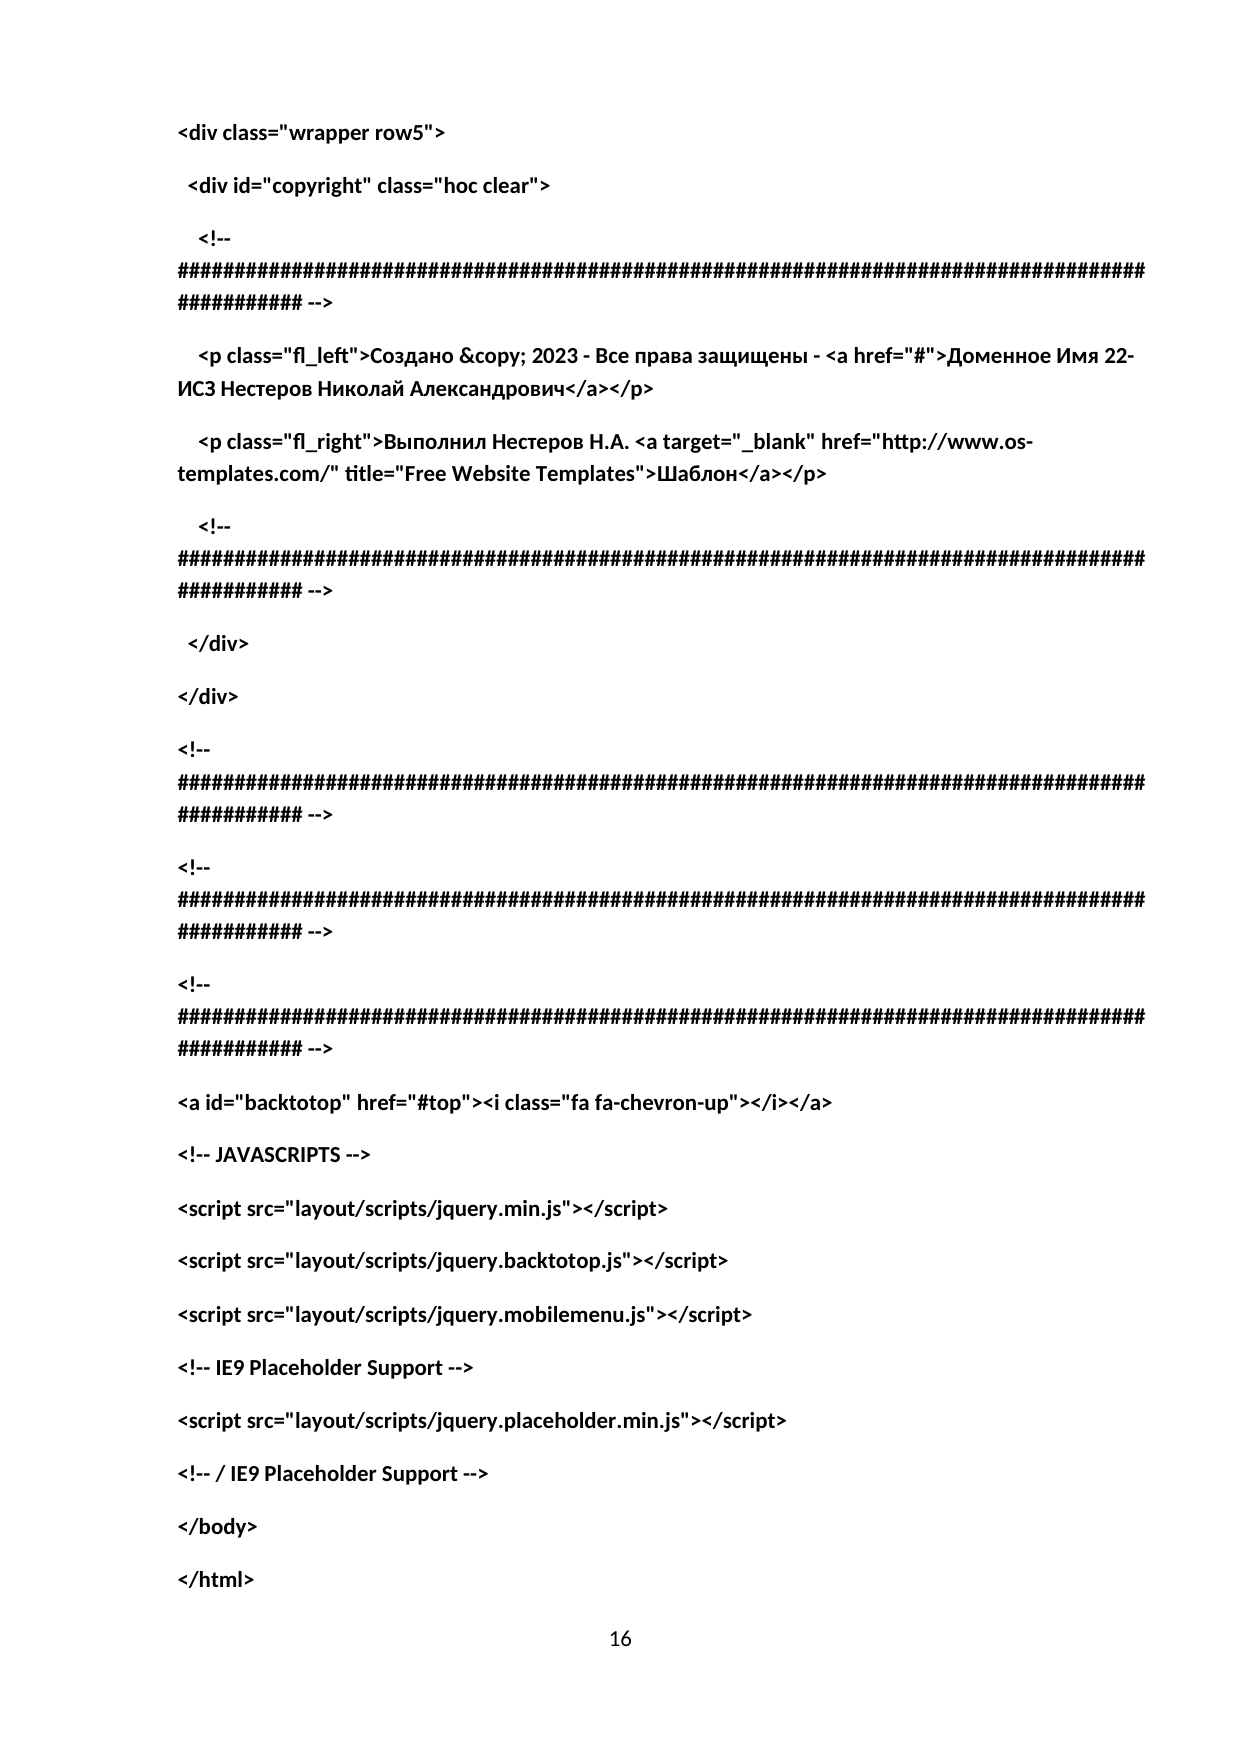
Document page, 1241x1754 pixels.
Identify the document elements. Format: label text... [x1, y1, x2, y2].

text <div id="copyright" class="hoc clear"> [177, 171, 1152, 199]
text <!-- IE9 Placeholder Support --> [177, 1353, 1152, 1381]
text <!-- ################################################################################################ --> [177, 735, 1152, 828]
text <script src="layout/scripts/jquery.placeholder.min.js"></script> [177, 1406, 1152, 1434]
text <!-- ################################################################################################ --> [177, 970, 1152, 1063]
text <!-- JAVASCRIPTS --> [177, 1141, 1152, 1169]
text </div> [177, 682, 1152, 710]
text <!-- ################################################################################################ --> [177, 853, 1152, 945]
text <!-- / IE9 Placeholder Support --> [177, 1459, 1152, 1487]
text </div> [177, 629, 1152, 657]
text <div class="wrapper row5"> [177, 118, 1152, 146]
text <!-- ################################################################################################ --> [177, 512, 1152, 604]
text <p class="fl_right">Выполнил Нестеров Н.А. <a target="_blank" href="http://www.os-templates.com/" title="Free Website Templates">Шаблон</a></p> [177, 427, 1152, 487]
text </html> [177, 1565, 1152, 1593]
text <script src="layout/scripts/jquery.backtotop.js"></script> [177, 1247, 1152, 1275]
text <p class="fl_left">Создано &copy; 2023 - Все права защищены - <a href="#">Доменное Имя 22-ИСЗ Нестеров Николай Александрович</a></p> [177, 342, 1152, 402]
text <a id="backtotop" href="#top"><i class="fa fa-chevron-up"></i></a> [177, 1088, 1152, 1116]
text <script src="layout/scripts/jquery.mobilemenu.js"></script> [177, 1300, 1152, 1328]
text </body> [177, 1512, 1152, 1540]
text <script src="layout/scripts/jquery.min.js"></script> [177, 1194, 1152, 1222]
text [177, 224, 1152, 317]
